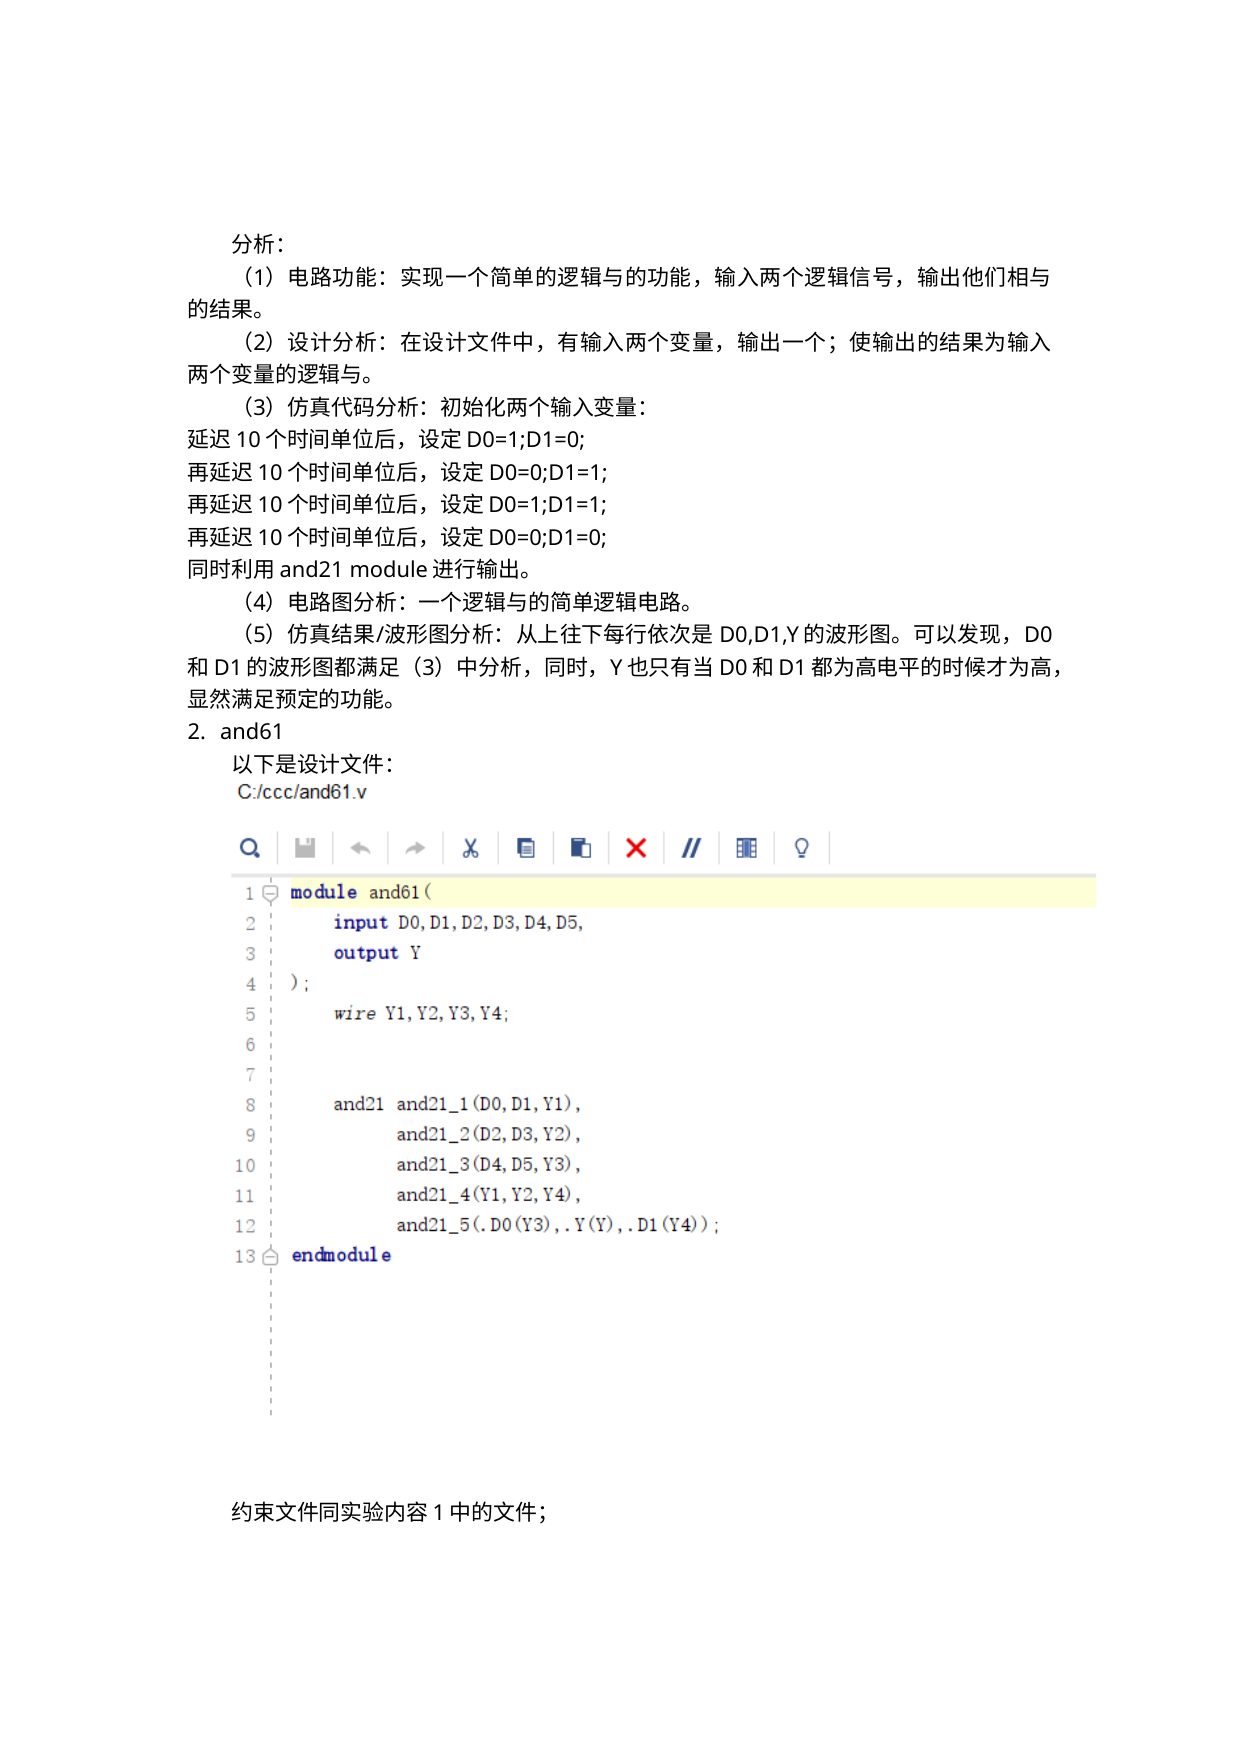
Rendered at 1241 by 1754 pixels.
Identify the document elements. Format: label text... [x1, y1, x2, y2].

list 延迟10个时间单位后，设定D0=1;D1=0; [187, 422, 1053, 454]
list 设计分析：在设计文件中，有输入两个变量，输出一个；使输出的结果为输入两个变量的逻辑与。 [187, 324, 1053, 389]
list 同时利用and21 module进行输出。 [187, 552, 1053, 584]
list 分析： [187, 227, 1053, 259]
list and61 [187, 714, 1053, 747]
list 电路功能：实现一个简单的逻辑与的功能，输入两个逻辑信号，输出他们相与的结果。 [187, 259, 1053, 324]
picture [231, 779, 1097, 1418]
list 仿真结果/波形图分析：从上往下每行依次是D0,D1,Y的波形图。可以发现，D0和D1的波形图都满足（3）中分析，同时，Y也只有当D0和D1都为高电平的时候才为高，显然满足预定的功能。 [187, 617, 1053, 714]
list 再延迟10个时间单位后，设定D0=1;D1=1; [187, 487, 1053, 519]
list 再延迟10个时间单位后，设定D0=0;D1=0; [187, 519, 1053, 552]
list 约束文件同实验内容1中的文件； [187, 1494, 1053, 1527]
list 再延迟10个时间单位后，设定 D0=0;D1=1; [187, 454, 1053, 487]
list 电路图分析：一个逻辑与的简单逻辑电路。 [187, 584, 1053, 617]
list 以下是设计文件： [187, 747, 1053, 779]
list 仿真代码分析：初始化两个输入变量： [187, 389, 1053, 422]
